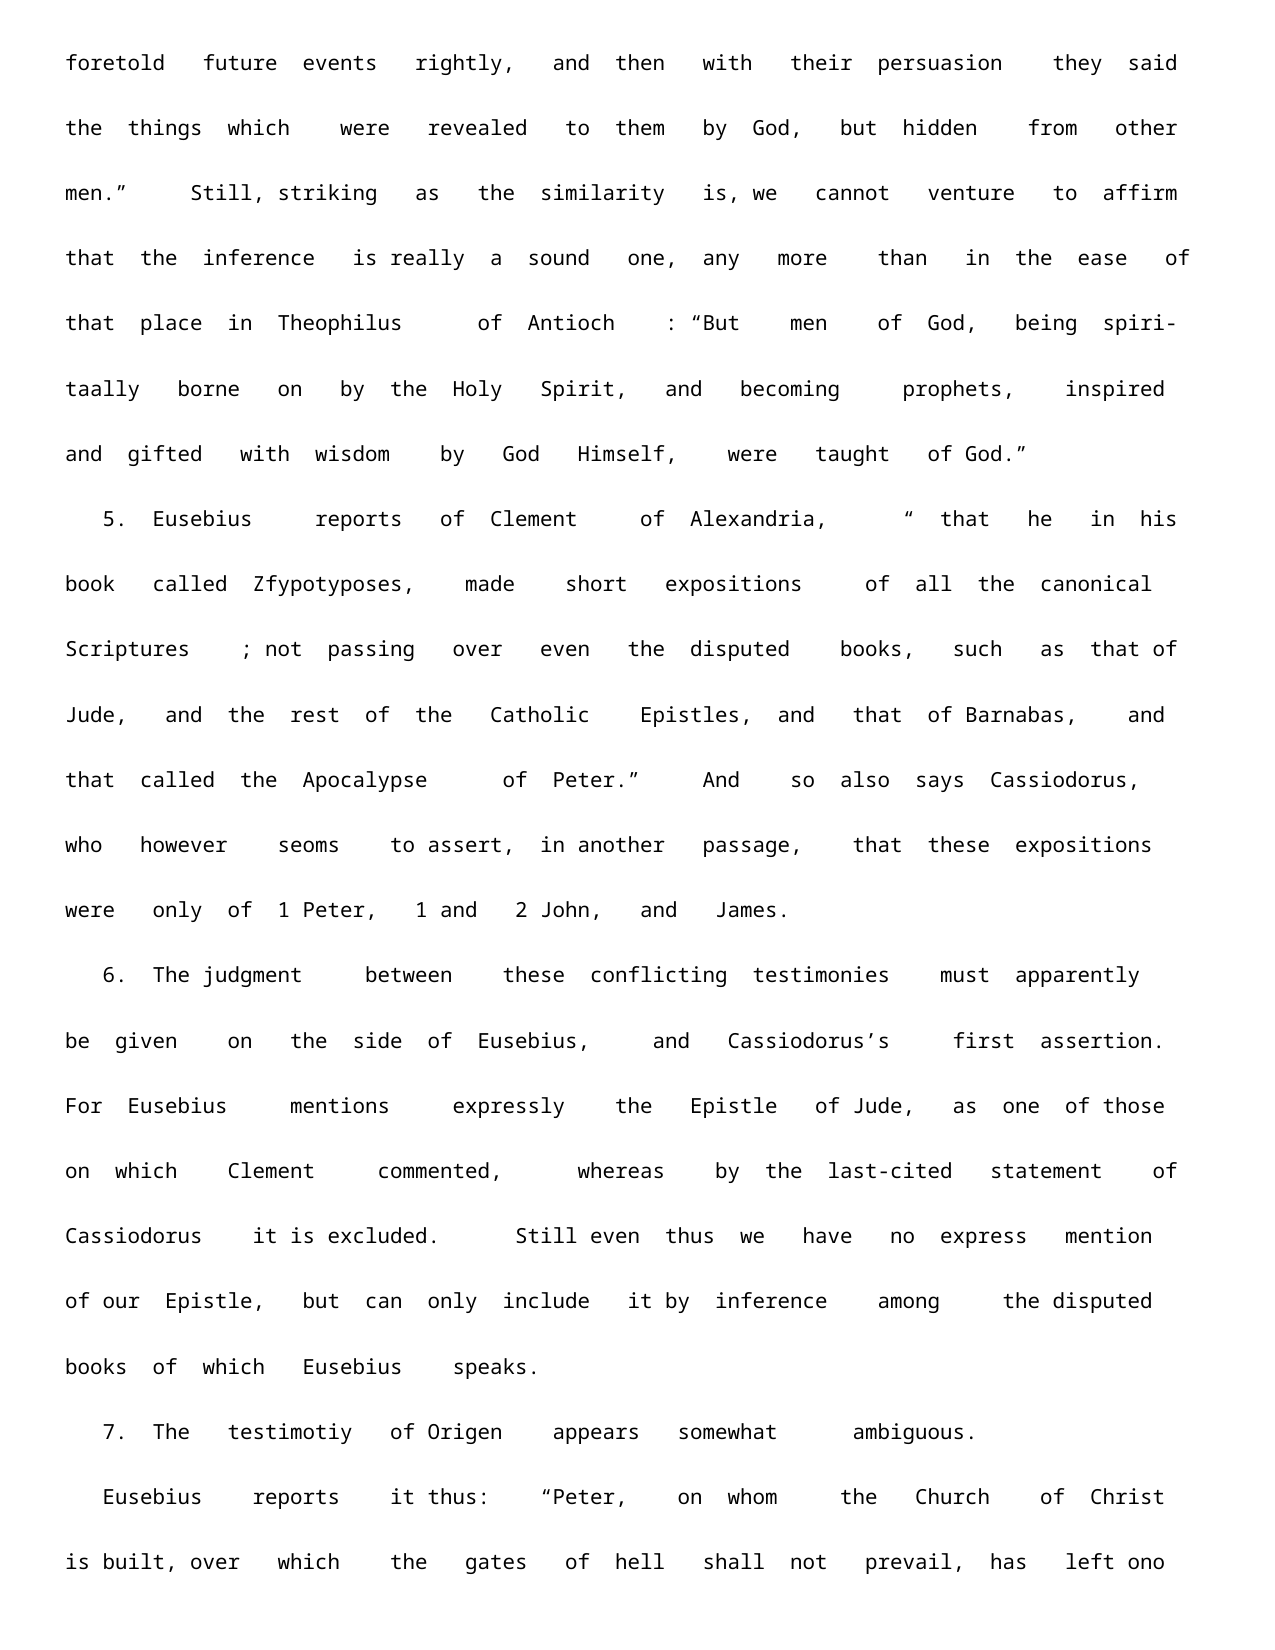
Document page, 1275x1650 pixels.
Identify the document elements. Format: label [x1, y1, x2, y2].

text [15, 15, 1260, 1608]
